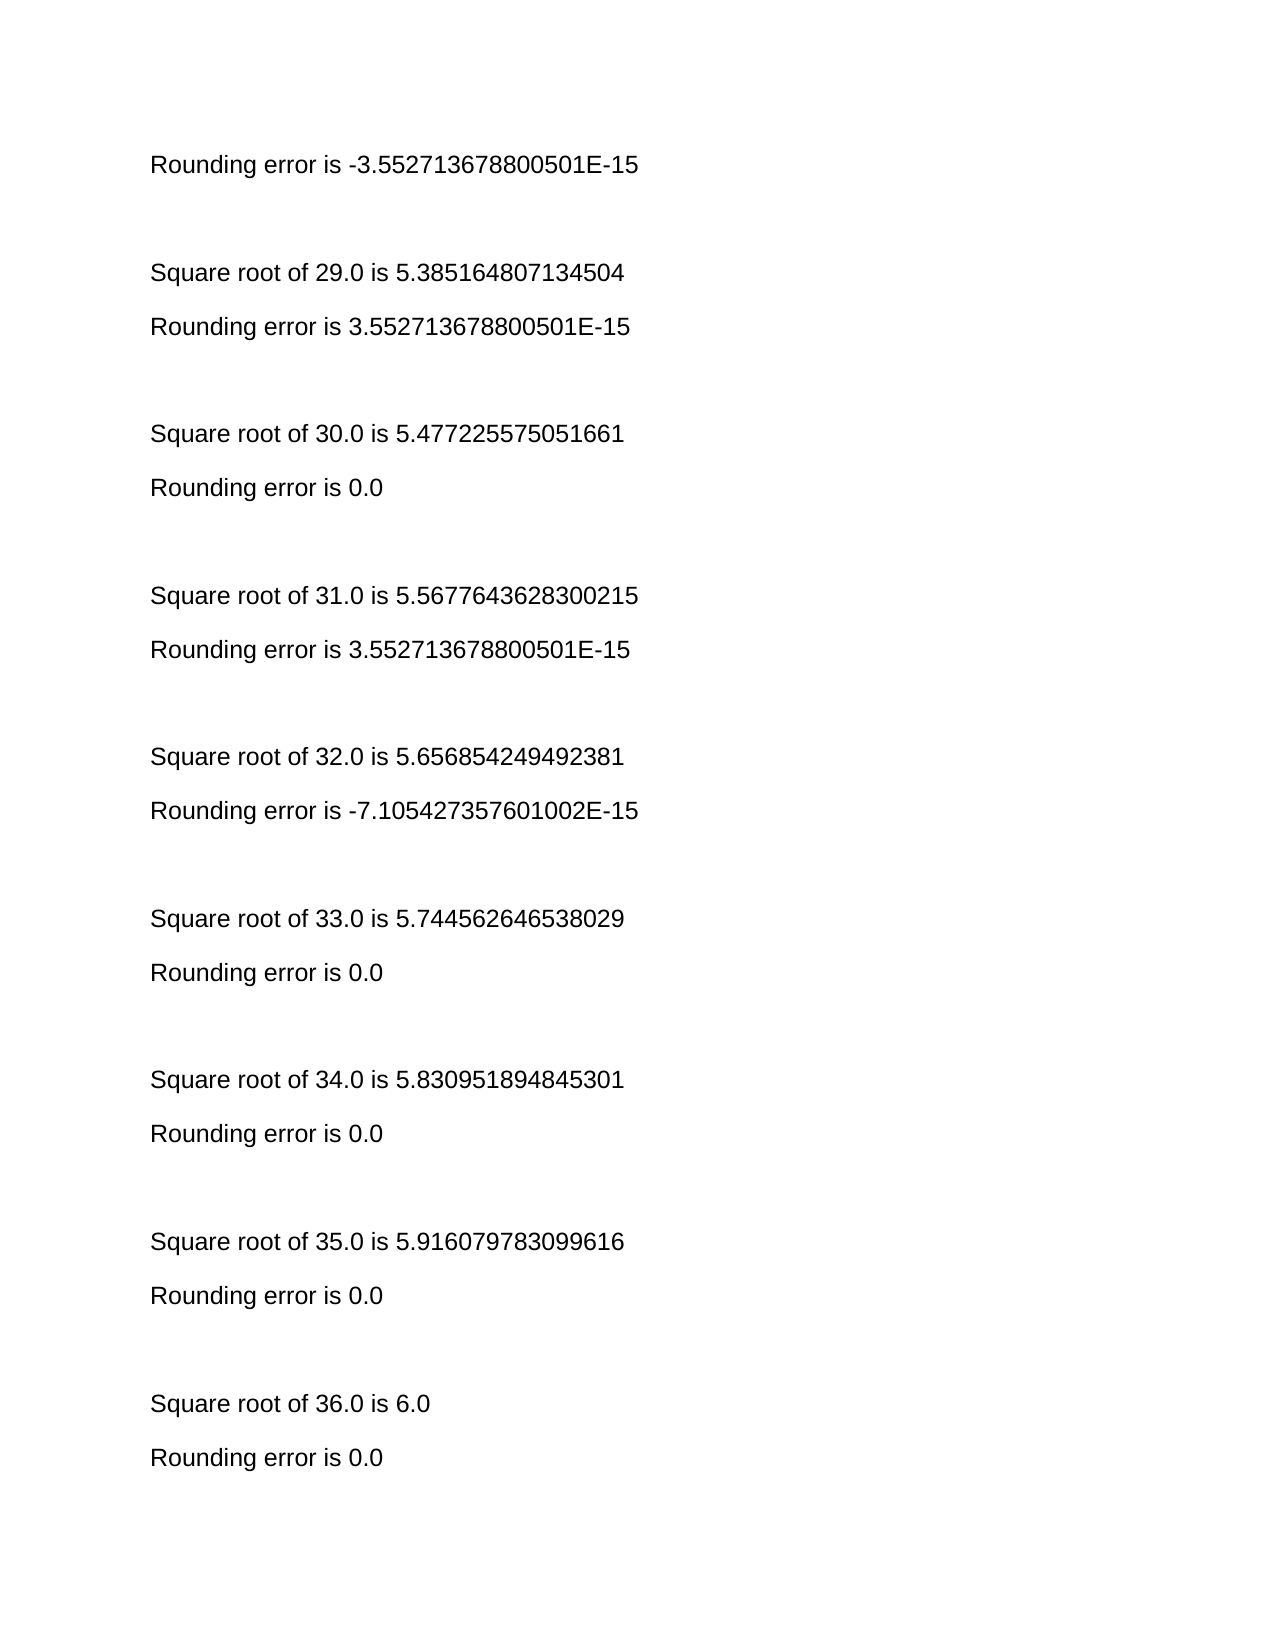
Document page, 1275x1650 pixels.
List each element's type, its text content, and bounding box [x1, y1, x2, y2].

text Square root of 29.0 is 5.385164807134504 [150, 258, 1125, 286]
text Rounding error is 0.0 [150, 1119, 1125, 1148]
text Square root of 34.0 is 5.830951894845301 [150, 1066, 1125, 1094]
text Rounding error is 0.0 [150, 1442, 1125, 1471]
text Rounding error is 0.0 [150, 473, 1125, 502]
text Rounding error is 0.0 [150, 958, 1125, 987]
text Square root of 33.0 is 5.744562646538029 [150, 904, 1125, 933]
text Rounding error is 0.0 [150, 1281, 1125, 1310]
text Square root of 32.0 is 5.656854249492381 [150, 742, 1125, 771]
text Rounding error is 3.552713678800501E-15 [150, 635, 1125, 663]
text Rounding error is -3.552713678800501E-15 [150, 150, 1125, 179]
text Square root of 30.0 is 5.477225575051661 [150, 419, 1125, 448]
text Square root of 36.0 is 6.0 [150, 1389, 1125, 1417]
text Rounding error is 3.552713678800501E-15 [150, 312, 1125, 340]
text Rounding error is -7.105427357601002E-15 [150, 796, 1125, 825]
text Square root of 35.0 is 5.916079783099616 [150, 1227, 1125, 1256]
text Square root of 31.0 is 5.5677643628300215 [150, 581, 1125, 609]
